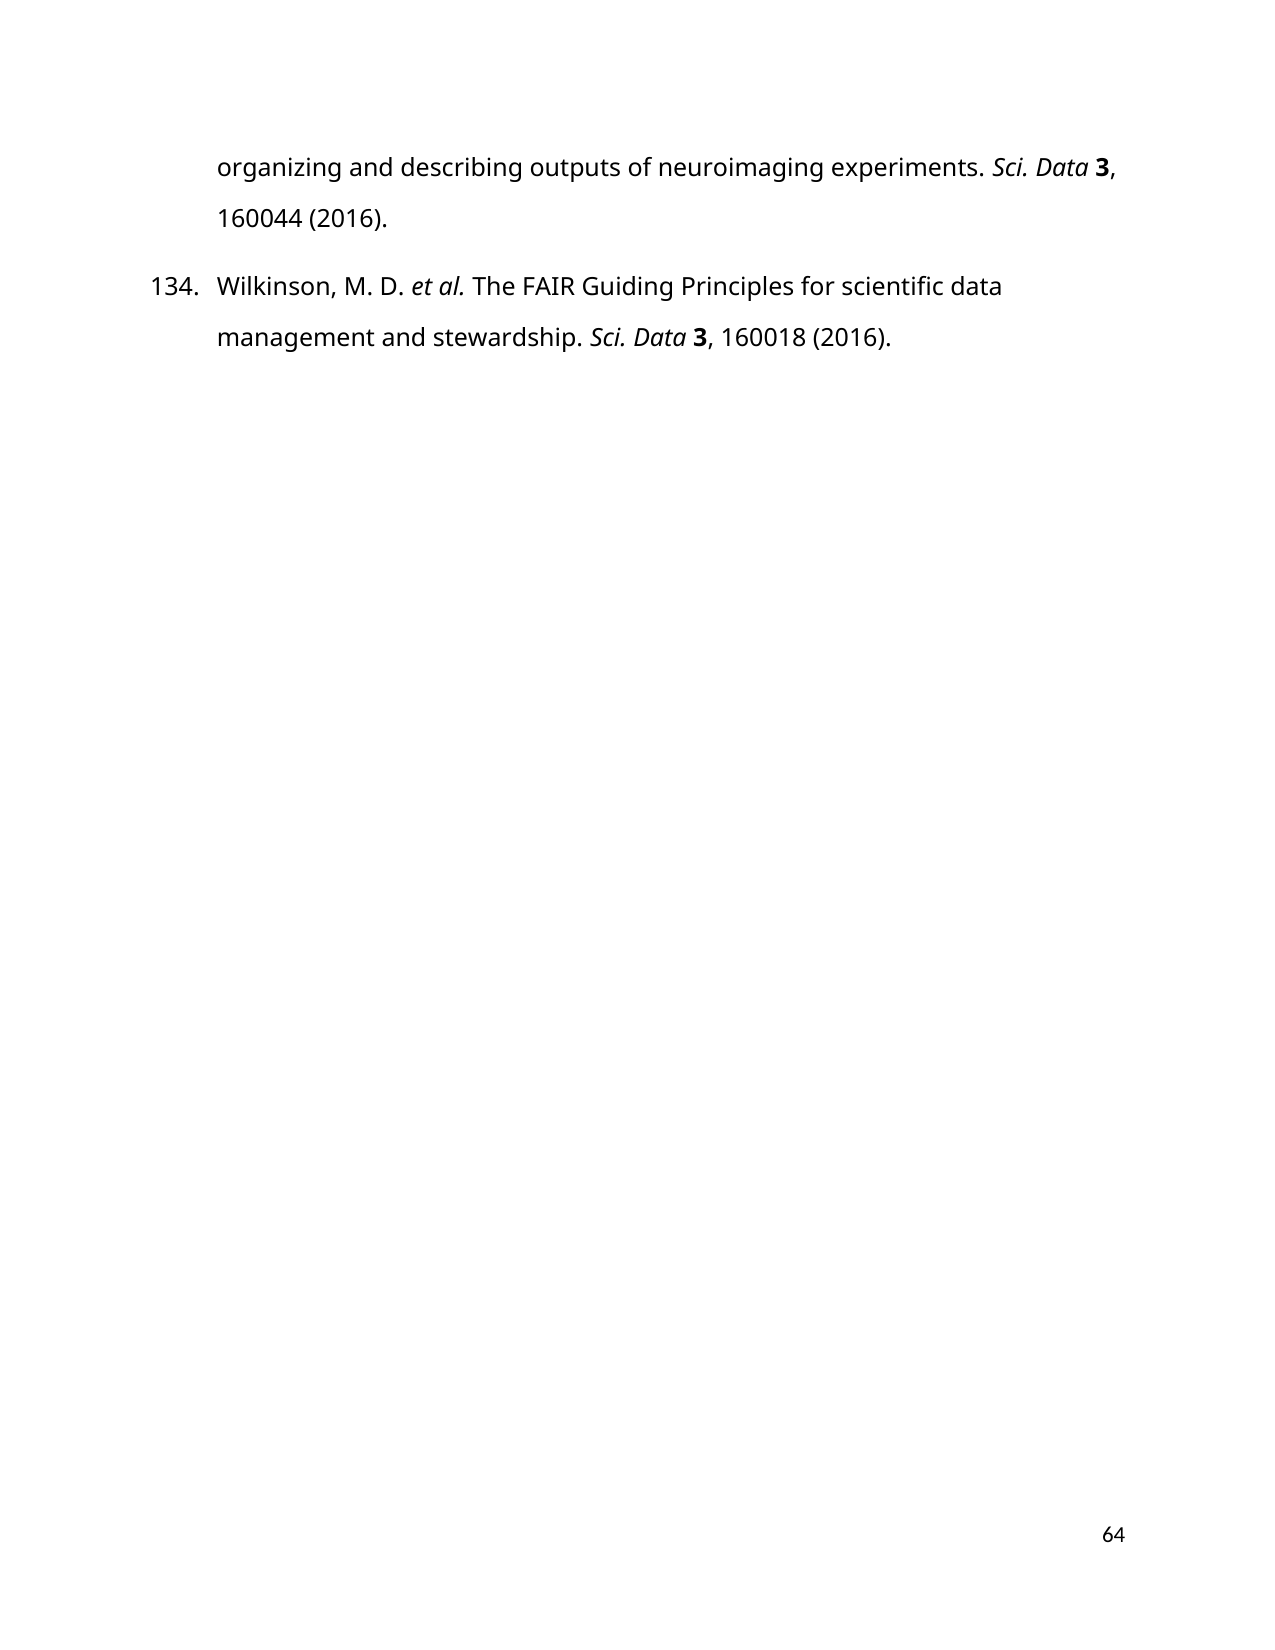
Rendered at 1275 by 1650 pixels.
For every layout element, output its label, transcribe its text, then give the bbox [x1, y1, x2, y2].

text 134. Wilkinson, M. D. et al. The FAIR Guiding Principles for scientific data management and stewardship. Sci. Data 3, 160018 (2016). [150, 269, 1125, 354]
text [150, 150, 1125, 235]
